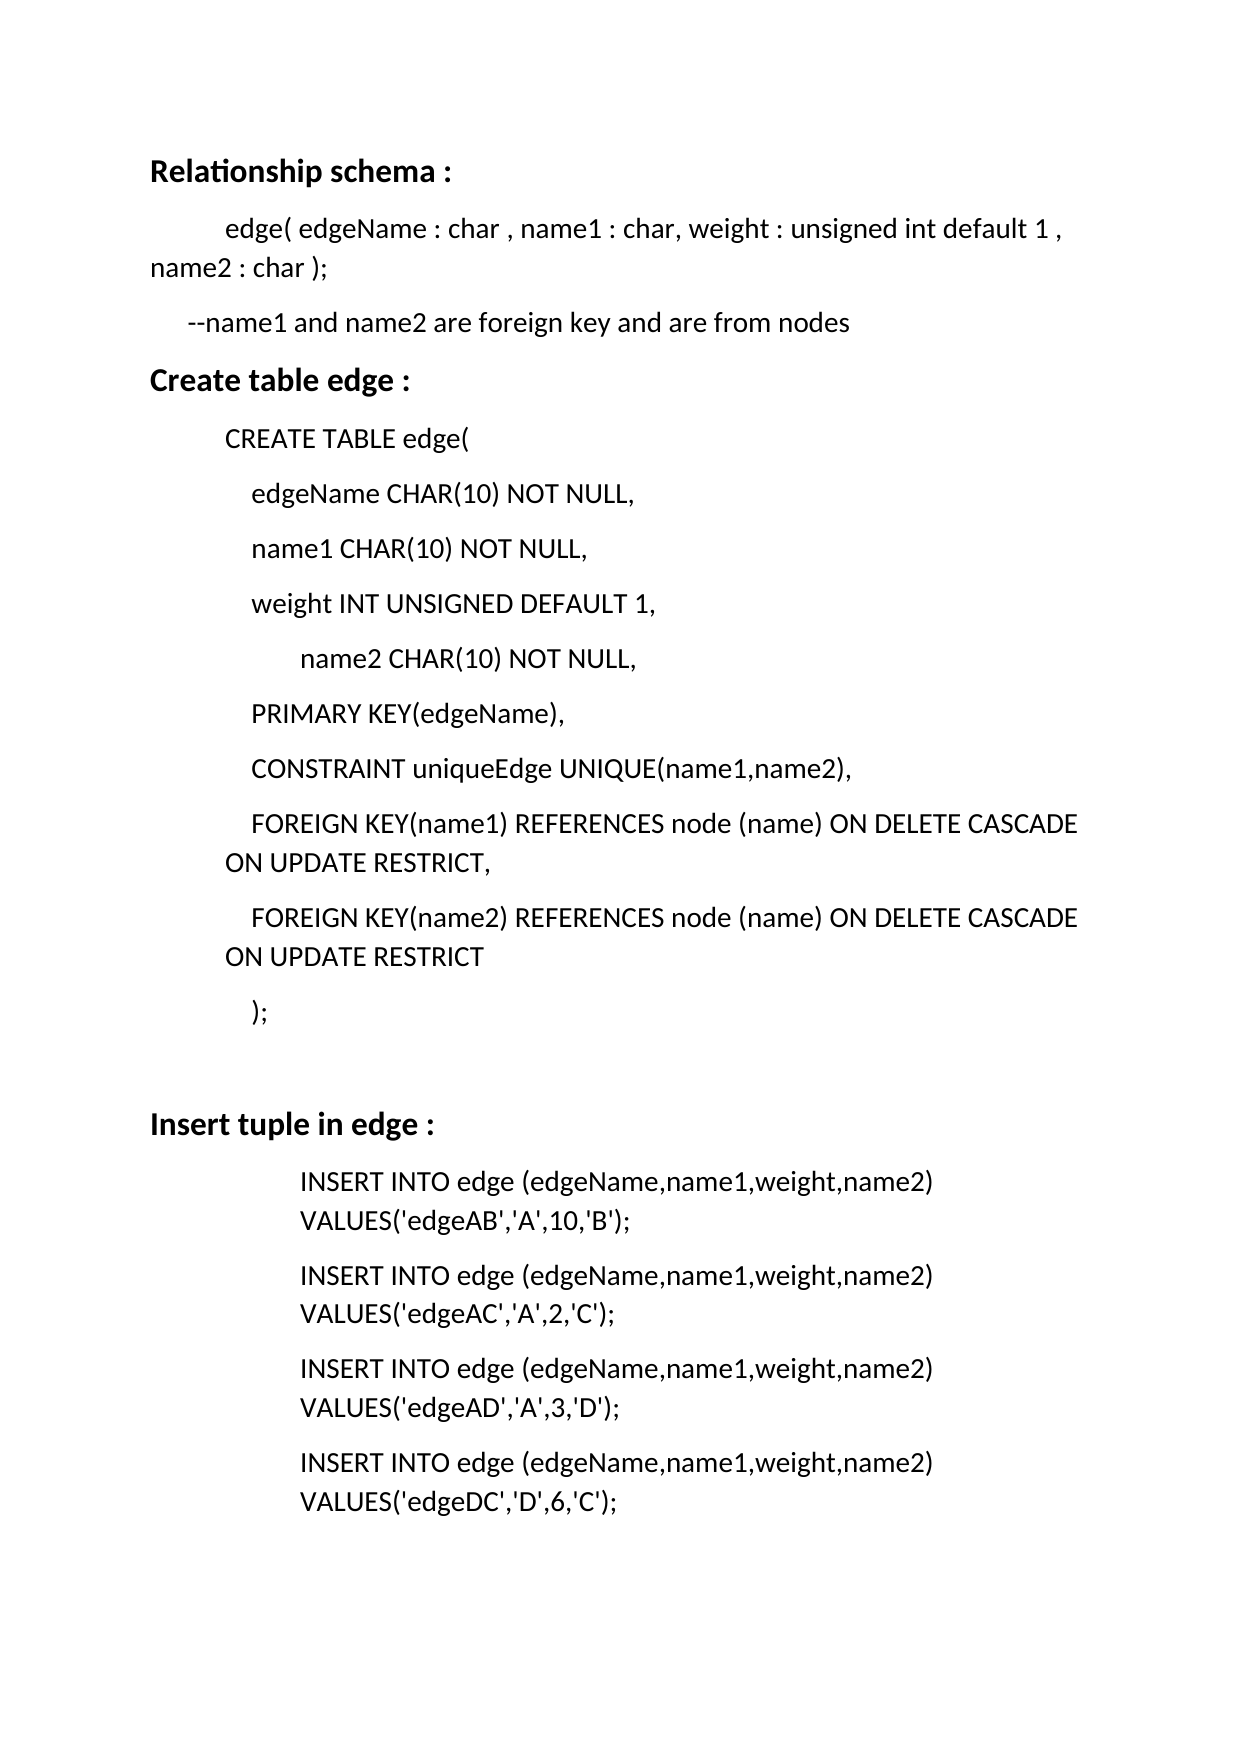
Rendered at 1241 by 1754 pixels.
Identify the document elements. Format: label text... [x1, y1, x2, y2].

text name2 CHAR(10) NOT NULL, [225, 640, 1090, 676]
text edgeName CHAR(10) NOT NULL, [225, 475, 1090, 511]
text INSERT INTO edge (edgeName,name1,weight,name2) VALUES('edgeAC','A',2,'C'); [300, 1257, 1090, 1331]
text PRIMARY KEY(edgeName), [225, 695, 1090, 731]
text FOREIGN KEY(name2) REFERENCES node (name) ON DELETE CASCADE ON UPDATE RESTRICT [225, 899, 1090, 973]
text Insert tuple in edge : [150, 1103, 1090, 1144]
text INSERT INTO edge (edgeName,name1,weight,name2) VALUES('edgeAB','A',10,'B'); [300, 1163, 1090, 1238]
text name1 CHAR(10) NOT NULL, [225, 530, 1090, 566]
text CONSTRAINT uniqueEdge UNIQUE(name1,name2), [225, 751, 1090, 786]
text ); [225, 993, 1090, 1028]
text INSERT INTO edge (edgeName,name1,weight,name2) VALUES('edgeAD','A',3,'D'); [300, 1351, 1090, 1425]
text CREATE TABLE edge( [225, 420, 1090, 456]
text weight INT UNSIGNED DEFAULT 1, [225, 585, 1090, 621]
text Relationship schema : [150, 150, 1090, 191]
text FOREIGN KEY(name1) REFERENCES node (name) ON DELETE CASCADE ON UPDATE RESTRICT, [225, 806, 1090, 880]
text edge( edgeName : char , name1 : char, weight : unsigned int default 1 , name2 : char ); [150, 211, 1090, 285]
text Create table edge : [150, 359, 1090, 400]
text INSERT INTO edge (edgeName,name1,weight,name2) VALUES('edgeDC','D',6,'C'); [300, 1444, 1090, 1518]
text --name1 and name2 are foreign key and are from nodes [187, 304, 1090, 340]
